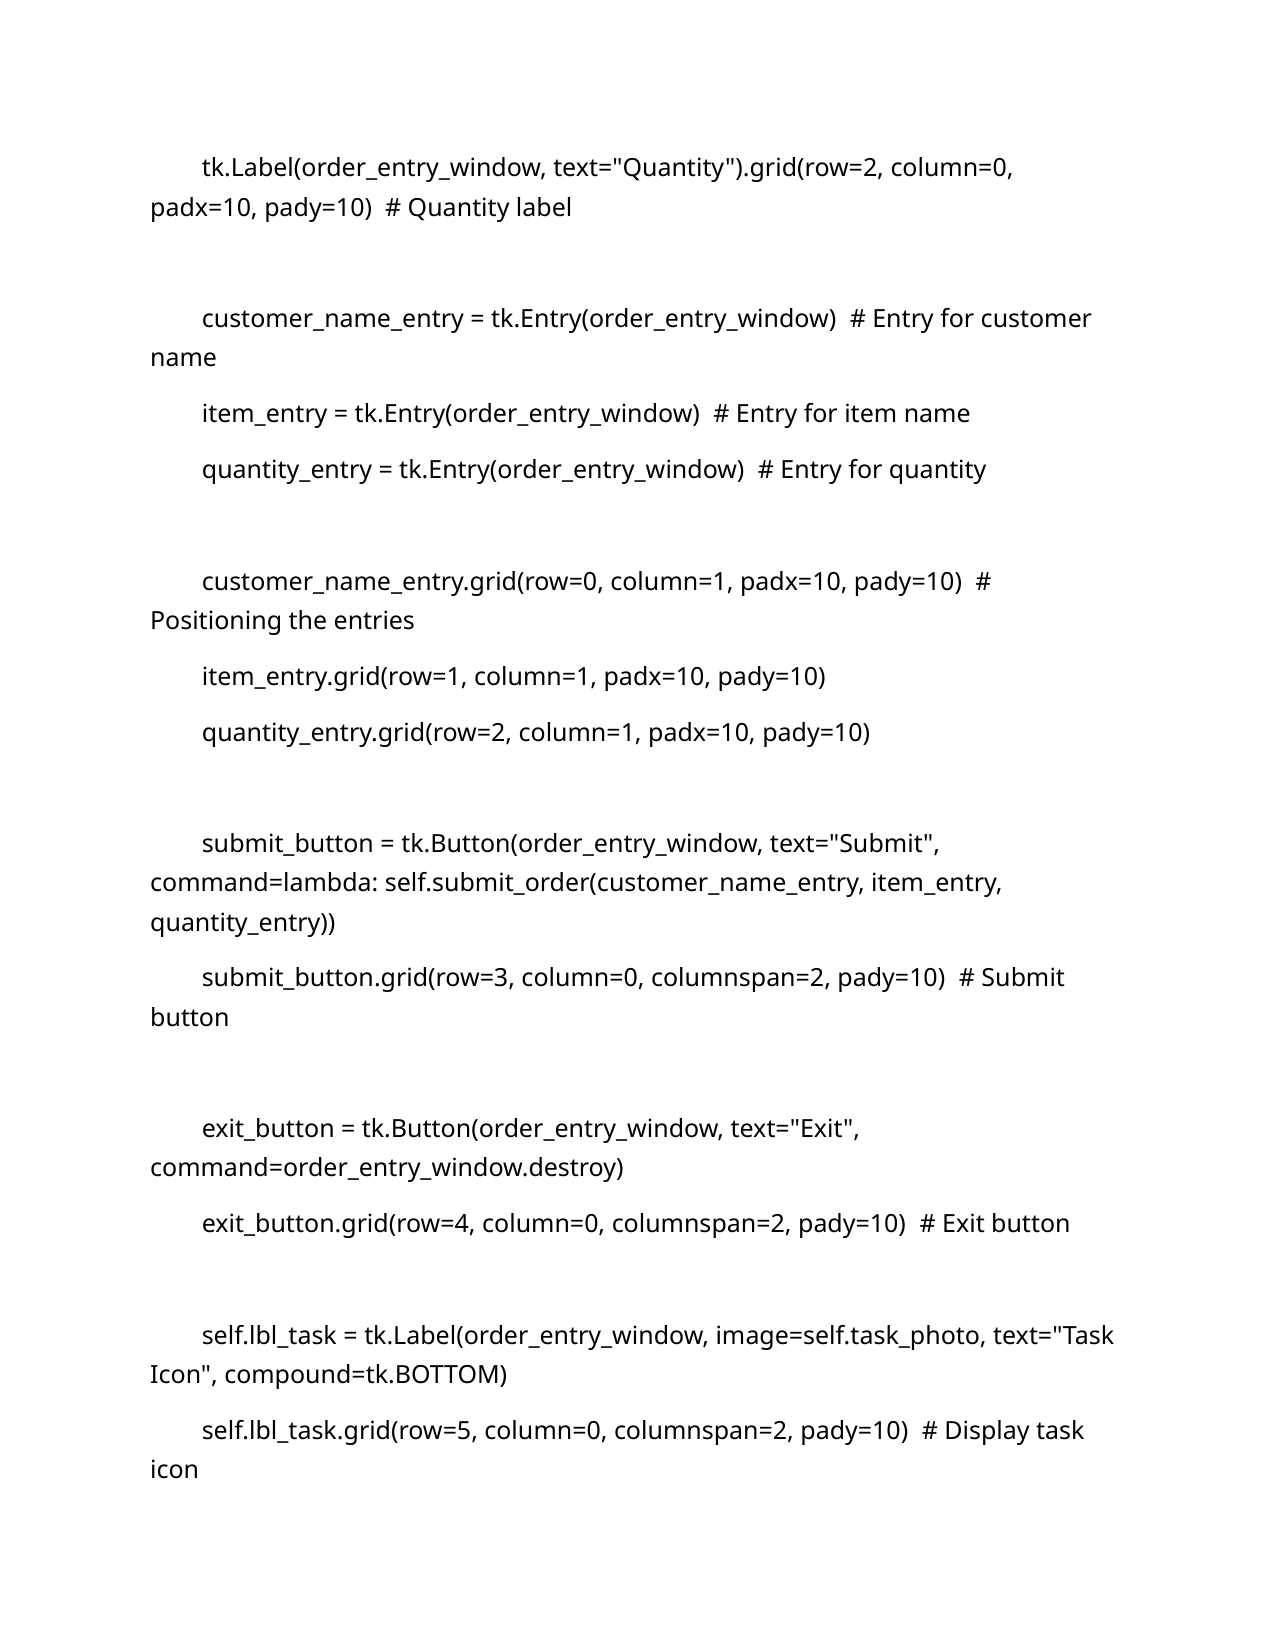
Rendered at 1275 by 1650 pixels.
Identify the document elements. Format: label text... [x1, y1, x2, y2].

text submit_button.grid(row=3, column=0, columnspan=2, pady=10) # Submit button [150, 960, 1125, 1033]
text customer_name_entry.grid(row=0, column=1, padx=10, pady=10) # Positioning the entries [150, 563, 1125, 637]
text tk.Label(order_entry_window, text="Quantity").grid(row=2, column=0, padx=10, pady=10) # Quantity label [150, 150, 1125, 223]
text customer_name_entry = tk.Entry(order_entry_window) # Entry for customer name [150, 301, 1125, 374]
text self.lbl_task.grid(row=5, column=0, columnspan=2, pady=10) # Display task icon [150, 1412, 1125, 1486]
text submit_button = tk.Button(order_entry_window, text="Submit", command=lambda: self.submit_order(customer_name_entry, item_entry, quantity_entry)) [150, 826, 1125, 938]
text exit_button = tk.Button(order_entry_window, text="Exit", command=order_entry_window.destroy) [150, 1111, 1125, 1184]
text exit_button.grid(row=4, column=0, columnspan=2, pady=10) # Exit button [150, 1206, 1125, 1240]
text self.lbl_task = tk.Label(order_entry_window, image=self.task_photo, text="Task Icon", compound=tk.BOTTOM) [150, 1317, 1125, 1391]
text quantity_entry.grid(row=2, column=1, padx=10, pady=10) [150, 714, 1125, 748]
text item_entry.grid(row=1, column=1, padx=10, pady=10) [150, 658, 1125, 692]
text quantity_entry = tk.Entry(order_entry_window) # Entry for quantity [150, 452, 1125, 486]
text item_entry = tk.Entry(order_entry_window) # Entry for item name [150, 396, 1125, 430]
